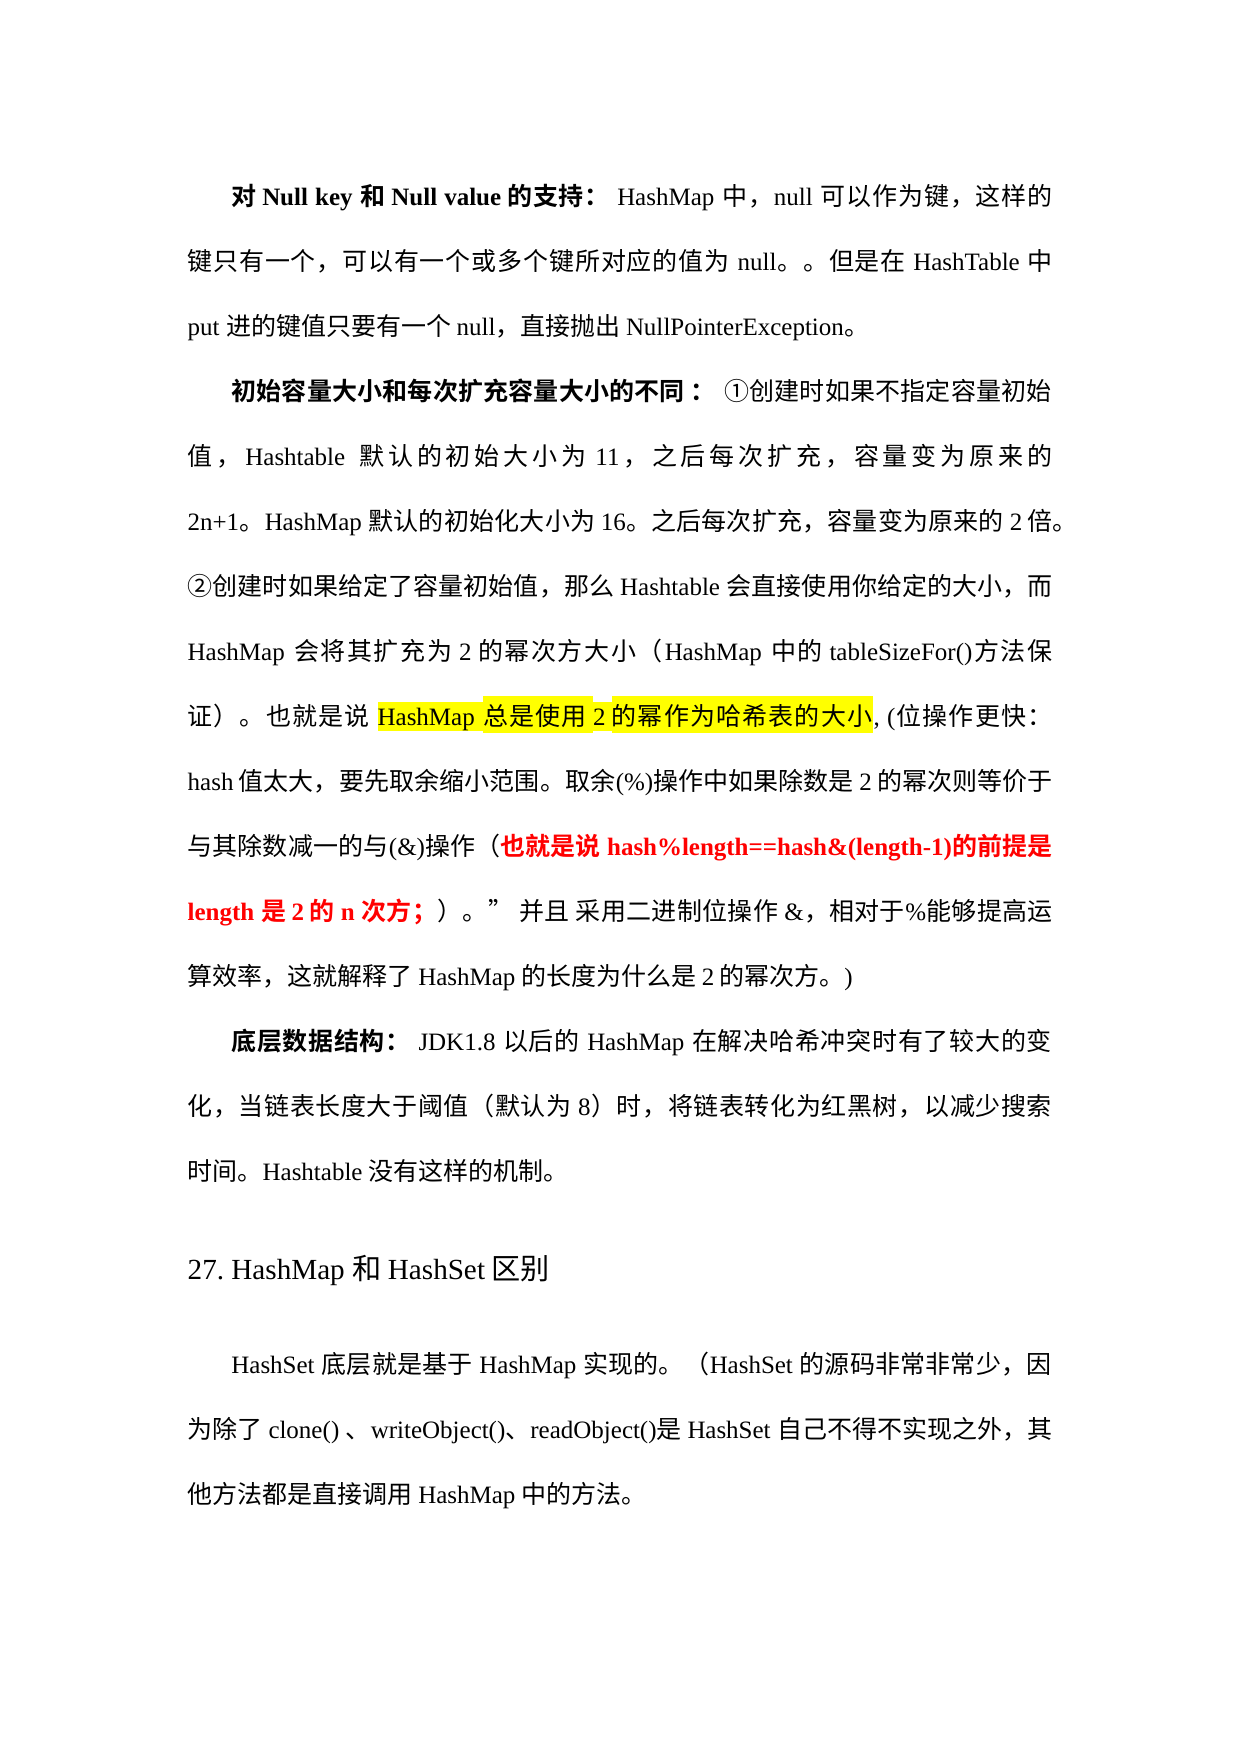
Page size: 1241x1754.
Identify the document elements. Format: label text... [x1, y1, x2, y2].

text 初始容量大小和每次扩充容量大小的不同 ： ①创建时如果不指定容量初始值，Hashtable 默认的初始大小为11，之后每次扩充，容量变为原来的2n+1。HashMap 默认的初始化大小为16。之后每次扩充，容量变为原来的2倍。②创建时如果给定了容量初始值，那么 Hashtable 会直接使用你给定的大小，而 HashMap 会将其扩充为2的幂次方大小（HashMap 中的tableSizeFor()方法保证）。也就是说 HashMap 总是使用2的幂作为哈希表的大小, (位操作更快：hash值太大，要先取余缩小范围。取余(%)操作中如果除数是2的幂次则等价于与其除数减一的与(&)操作（也就是说 hash%length==hash&(length-1)的前提是 length 是2的 n 次方；）。” 并且 采用二进制位操作 &，相对于%能够提高运算效率，这就解释了 HashMap 的长度为什么是2的幂次方。) [187, 357, 1053, 1007]
text 对Null key 和Null value的支持： HashMap 中，null 可以作为键，这样的键只有一个，可以有一个或多个键所对应的值为 null。。但是在 HashTable 中 put 进的键值只要有一个 null，直接抛出 NullPointerException。 [187, 162, 1053, 357]
subtitle HashMap 和 HashSet区别 [187, 1234, 1053, 1299]
text HashSet 底层就是基于 HashMap 实现的。（HashSet 的源码非常非常少，因为除了 clone() 、writeObject()、readObject()是 HashSet 自己不得不实现之外，其他方法都是直接调用 HashMap 中的方法。 [187, 1330, 1053, 1525]
text 底层数据结构： JDK1.8 以后的 HashMap 在解决哈希冲突时有了较大的变化，当链表长度大于阈值（默认为8）时，将链表转化为红黑树，以减少搜索时间。Hashtable 没有这样的机制。 [187, 1007, 1053, 1202]
